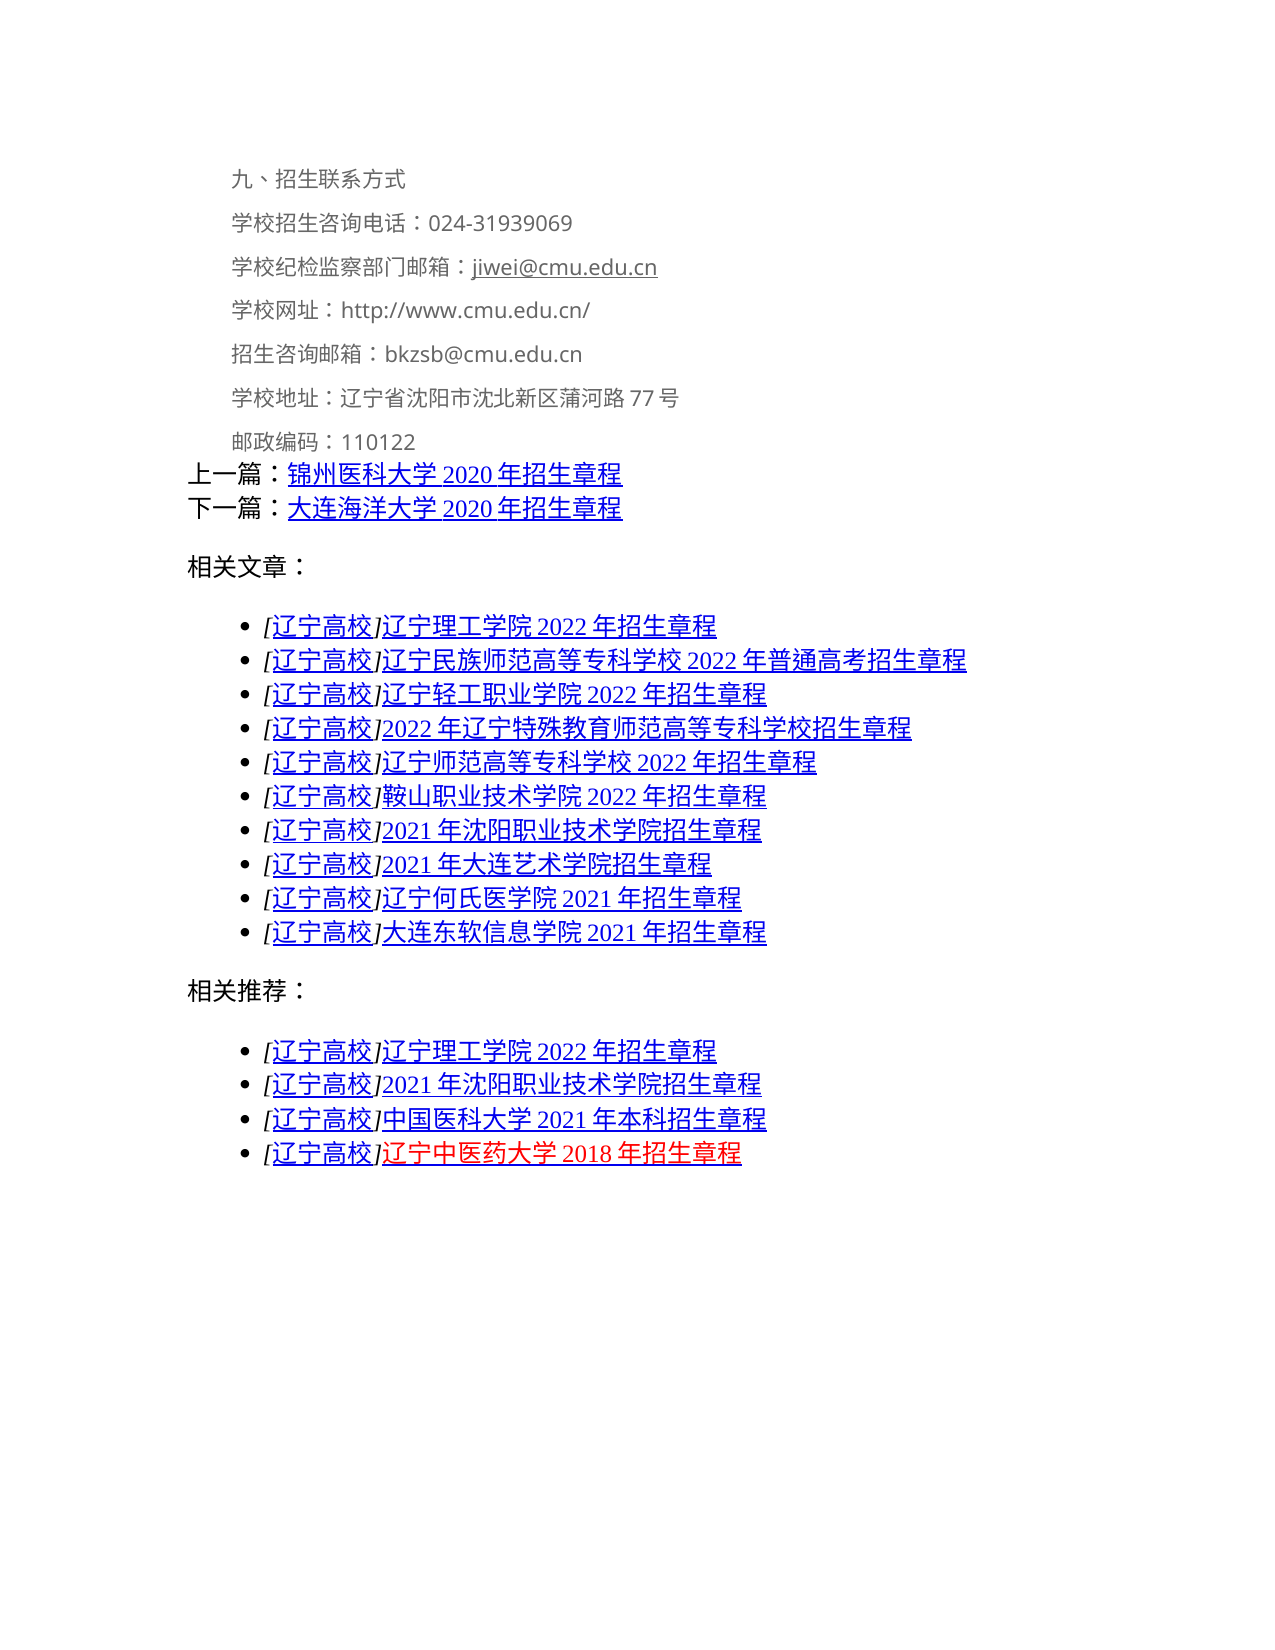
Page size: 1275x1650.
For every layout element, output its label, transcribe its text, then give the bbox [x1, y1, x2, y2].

list [辽宁高校]辽宁轻工职业学院2022年招生章程 [241, 677, 1087, 711]
list [辽宁高校]辽宁理工学院2022年招生章程 [241, 608, 1087, 642]
list [辽宁高校]辽宁何氏医学院2021年招生章程 [241, 881, 1087, 915]
text 相关文章： [187, 549, 1087, 583]
text 招生咨询邮箱：bkzsb@cmu.edu.cn [187, 325, 1087, 369]
list [辽宁高校]2021年沈阳职业技术学院招生章程 [241, 813, 1087, 847]
list [辽宁高校]鞍山职业技术学院2022年招生章程 [241, 779, 1087, 813]
list [辽宁高校]2021年沈阳职业技术学院招生章程 [241, 1067, 1087, 1101]
text 相关推荐： [187, 974, 1087, 1008]
text 学校网址：http://www.cmu.edu.cn/ [187, 281, 1087, 325]
list [辽宁高校]2021年大连艺术学院招生章程 [241, 847, 1087, 881]
list [辽宁高校]2022年辽宁特殊教育师范高等专科学校招生章程 [241, 711, 1087, 745]
text 学校招生咨询电话：024-31939069 [187, 194, 1087, 237]
list [辽宁高校]中国医科大学2021年本科招生章程 [241, 1101, 1087, 1135]
text 邮政编码：110122 [187, 412, 1087, 456]
text 学校地址：辽宁省沈阳市沈北新区蒲河路77号 [187, 369, 1087, 412]
text 学校纪检监察部门邮箱：jiwei@cmu.edu.cn [187, 237, 1087, 281]
list [辽宁高校]大连东软信息学院2021年招生章程 [241, 915, 1087, 949]
list [辽宁高校]辽宁师范高等专科学校2022年招生章程 [241, 745, 1087, 779]
list [辽宁高校]辽宁中医药大学2018年招生章程 [241, 1135, 1087, 1169]
list [辽宁高校]辽宁民族师范高等专科学校2022年普通高考招生章程 [241, 642, 1087, 677]
text 上一篇：锦州医科大学2020年招生章程 下一篇：大连海洋大学2020年招生章程 [187, 456, 1087, 524]
list [辽宁高校]辽宁理工学院2022年招生章程 [241, 1033, 1087, 1067]
text 九、招生联系方式 [187, 150, 1087, 194]
